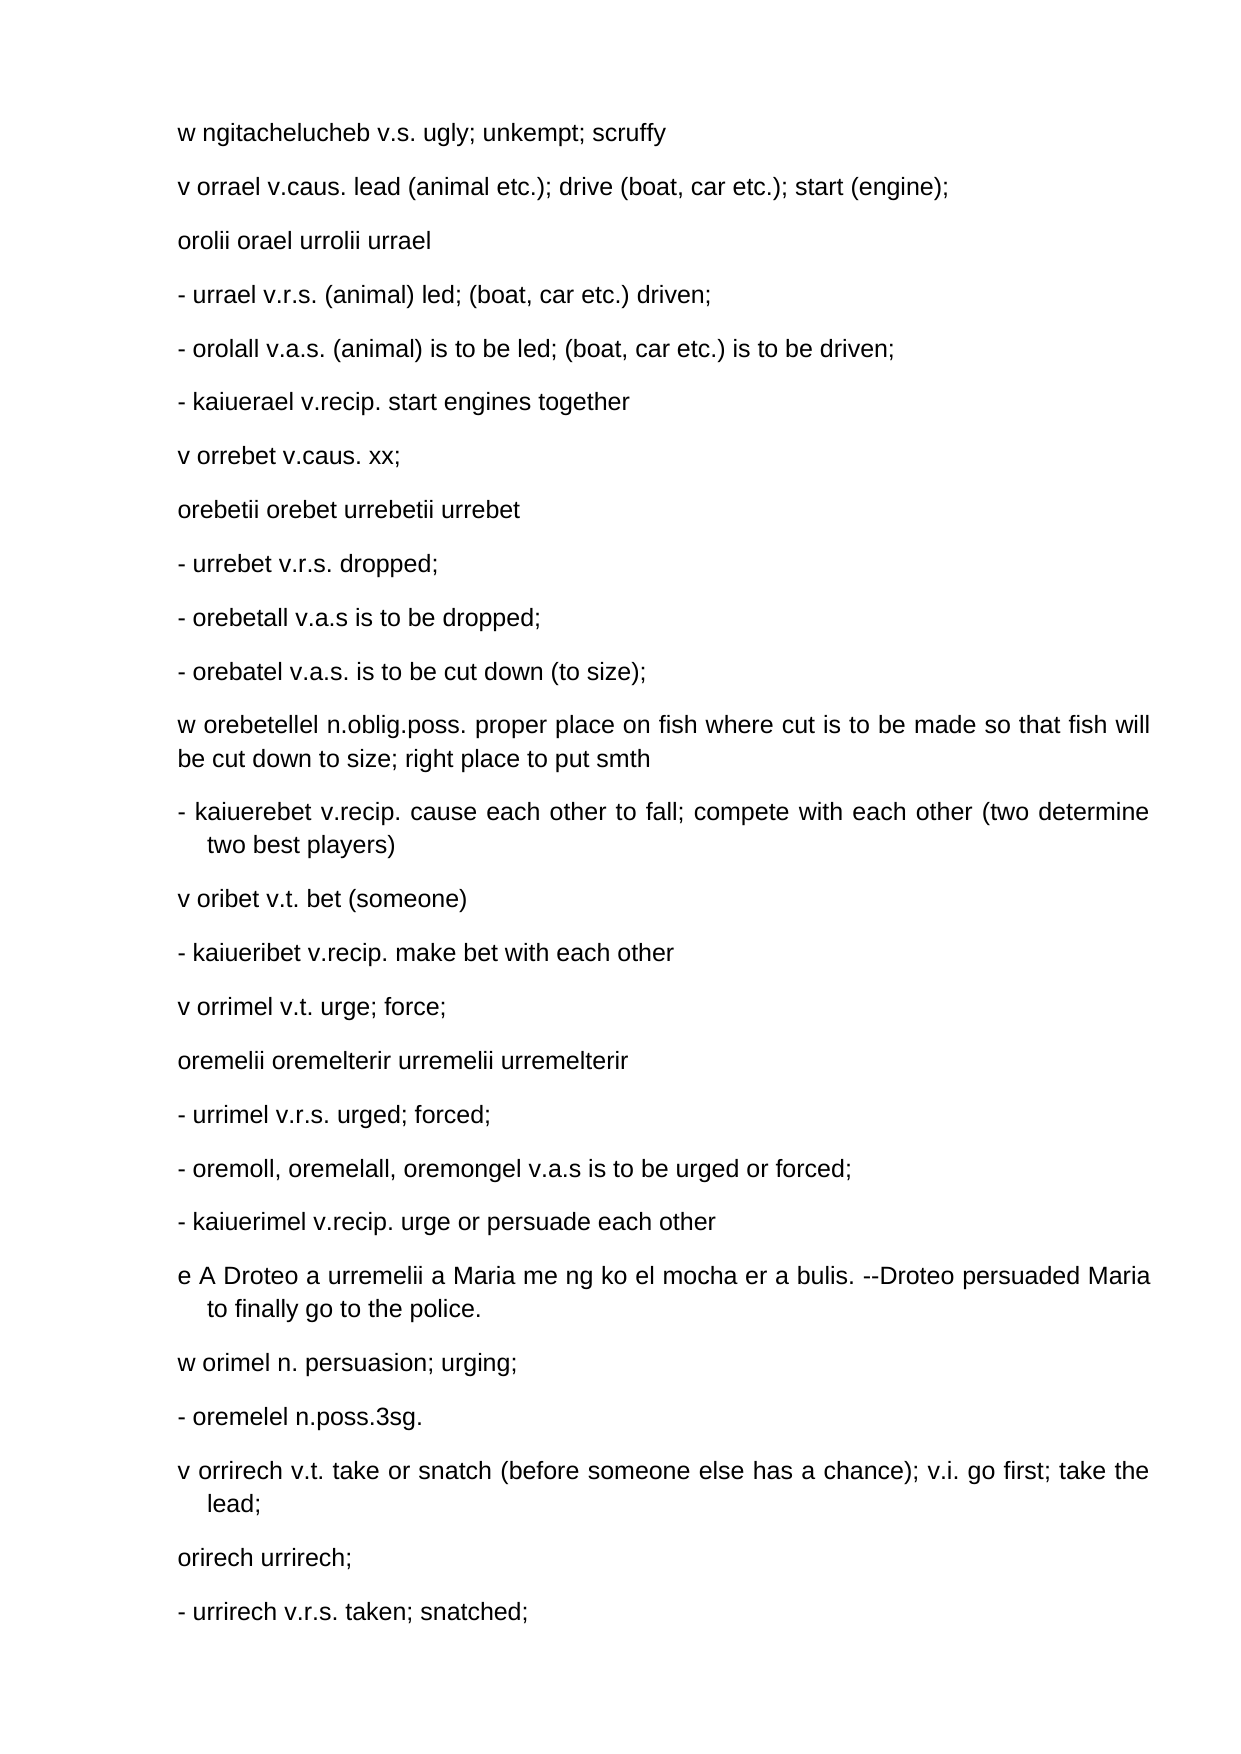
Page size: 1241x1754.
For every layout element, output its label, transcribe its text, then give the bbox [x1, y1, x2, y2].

text - orolall v.a.s. (animal) is to be led; (boat, car etc.) is to be driven; [177, 333, 1152, 362]
text v orrael v.caus. lead (animal etc.); drive (boat, car etc.); start (engine); [177, 172, 1152, 201]
text - urrael v.r.s. (animal) led; (boat, car etc.) driven; [177, 280, 1152, 308]
text w orebetellel n.oblig.poss. proper place on fish where cut is to be made so that fish will be cut down to size; right place to put smth [177, 711, 1152, 772]
text oremelii oremelterir urremelii urremelterir [177, 1046, 1152, 1074]
text v orrimel v.t. urge; force; [177, 992, 1152, 1021]
text - orebatel v.a.s. is to be cut down (to size); [177, 657, 1152, 685]
text orebetii orebet urrebetii urrebet [177, 495, 1152, 524]
text - kaiuerebet v.recip. cause each other to fall; compete with each other (two determine two best players) [177, 797, 1152, 859]
text - urrirech v.r.s. taken; snatched; [177, 1597, 1152, 1625]
text v oribet v.t. bet (someone) [177, 884, 1152, 913]
text - oremelel n.poss.3sg. [177, 1402, 1152, 1431]
text - kaiuerael v.recip. start engines together [177, 387, 1152, 416]
text v orrebet v.caus. xx; [177, 441, 1152, 470]
text - orebetall v.a.s is to be dropped; [177, 603, 1152, 632]
text - urrebet v.r.s. dropped; [177, 549, 1152, 578]
text orirech urrirech; [177, 1543, 1152, 1571]
text w ngitachelucheb v.s. ugly; unkempt; scruffy [177, 118, 1152, 147]
text - kaiueribet v.recip. make bet with each other [177, 938, 1152, 967]
text - oremoll, oremelall, oremongel v.a.s is to be urged or forced; [177, 1153, 1152, 1182]
text e A Droteo a urremelii a Maria me ng ko el mocha er a bulis. --Droteo persuaded Maria to finally go to the police. [177, 1261, 1152, 1323]
text - urrimel v.r.s. urged; forced; [177, 1100, 1152, 1128]
text v orrirech v.t. take or snatch (before someone else has a chance); v.i. go first; take the lead; [177, 1456, 1152, 1518]
text orolii orael urrolii urrael [177, 226, 1152, 254]
text w orimel n. persuasion; urging; [177, 1348, 1152, 1377]
text - kaiuerimel v.recip. urge or persuade each other [177, 1207, 1152, 1236]
